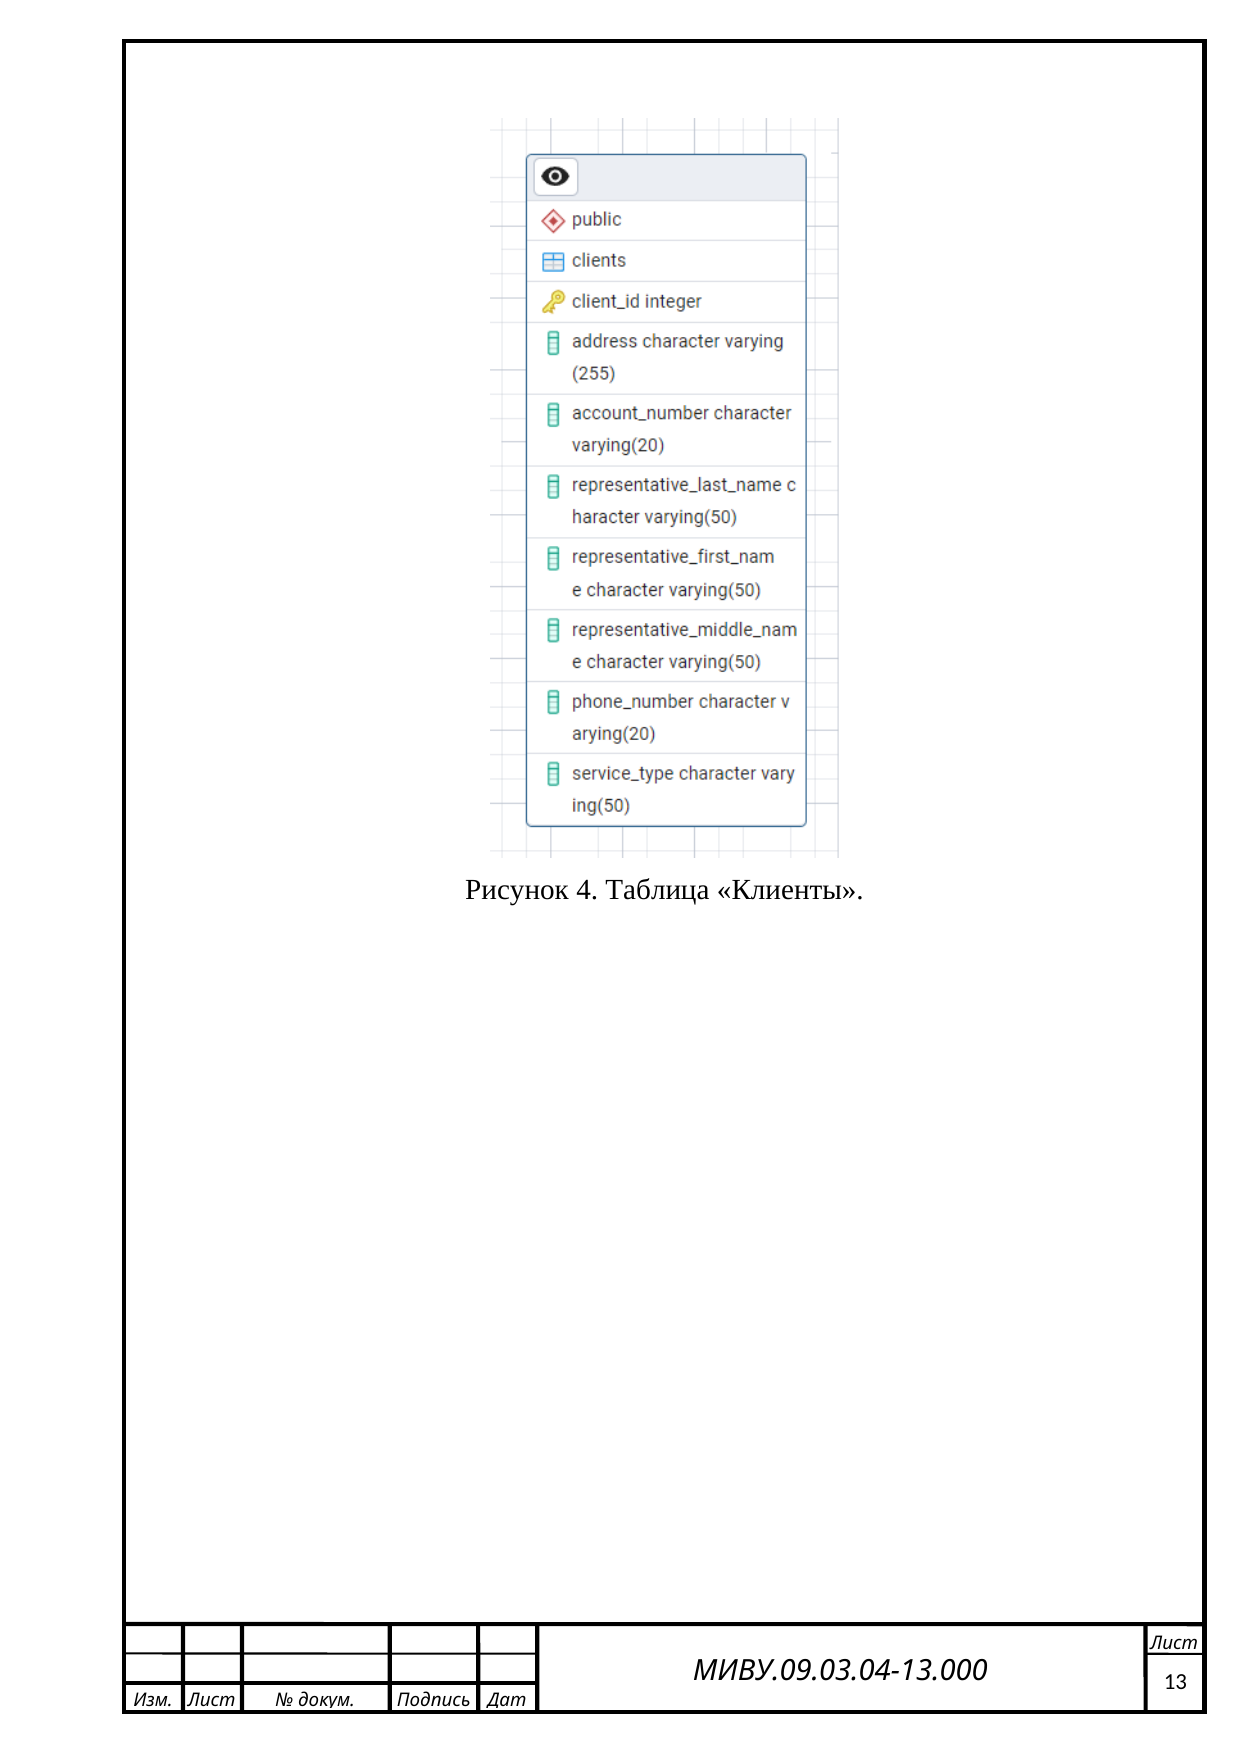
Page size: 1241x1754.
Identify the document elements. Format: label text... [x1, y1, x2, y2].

picture [490, 118, 839, 858]
text Рисунок 4. Таблица «Клиенты». [177, 872, 1152, 905]
